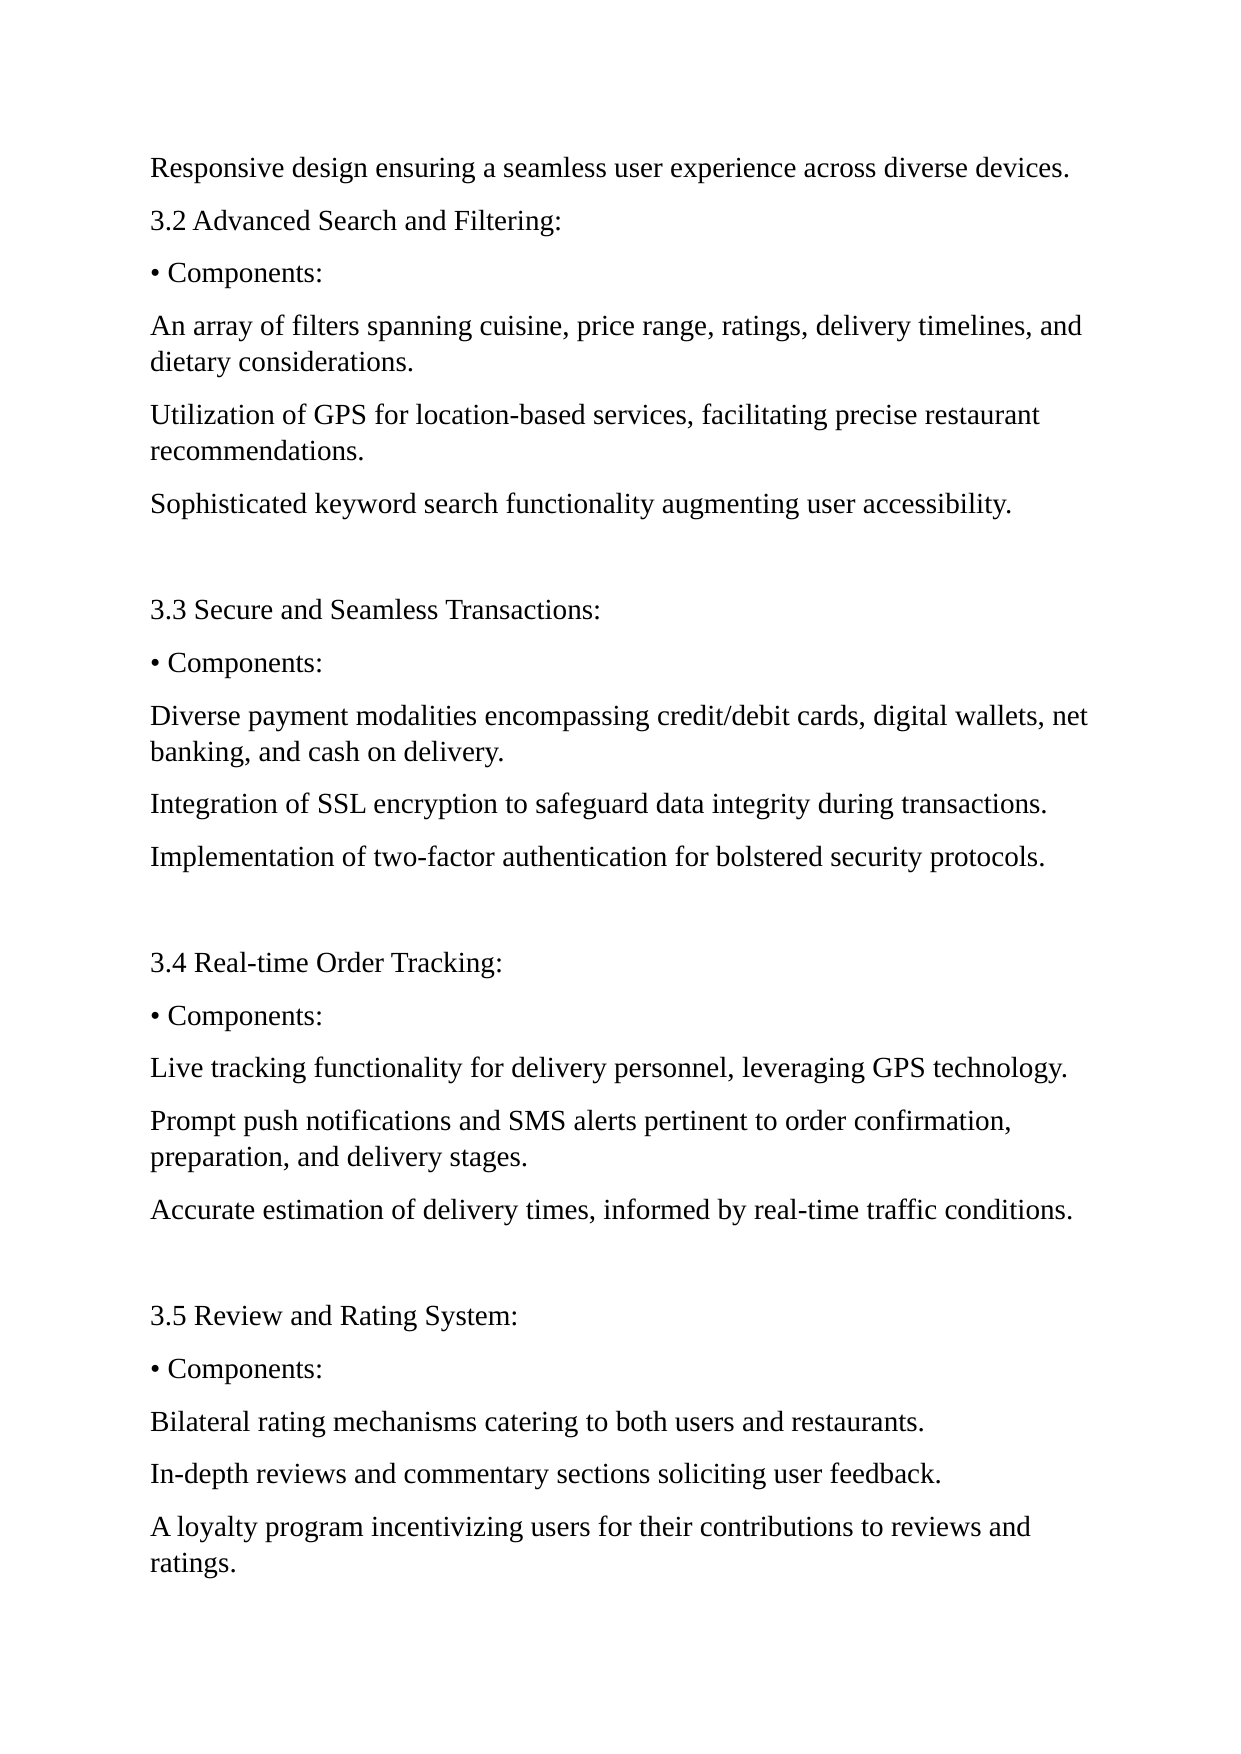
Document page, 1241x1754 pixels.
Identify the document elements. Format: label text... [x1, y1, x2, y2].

text • Components: [150, 645, 1090, 678]
text Prompt push notifications and SMS alerts pertinent to order confirmation, preparation, and delivery stages. [150, 1103, 1090, 1173]
text Integration of SSL encryption to safeguard data integrity during transactions. [150, 787, 1090, 820]
text Responsive design ensuring a seamless user experience across diverse devices. [150, 150, 1090, 183]
text 3.4 Real-time Order Tracking: [150, 945, 1090, 978]
text Live tracking functionality for delivery personnel, leveraging GPS technology. [150, 1051, 1090, 1084]
text A loyalty program incentivizing users for their contributions to reviews and ratings. [150, 1509, 1090, 1579]
text Utilization of GPS for location-based services, facilitating precise restaurant recommendations. [150, 397, 1090, 467]
text • Components: [150, 256, 1090, 289]
text • Components: [150, 1351, 1090, 1384]
text In-depth reviews and commentary sections soliciting user feedback. [150, 1456, 1090, 1490]
text 3.3 Secure and Seamless Transactions: [150, 592, 1090, 626]
text • Components: [150, 998, 1090, 1031]
text Accurate estimation of delivery times, informed by real-time traffic conditions. [150, 1192, 1090, 1226]
text Bilateral rating mechanisms catering to both users and restaurants. [150, 1404, 1090, 1437]
text An array of filters spanning cuisine, price range, ratings, delivery timelines, and dietary considerations. [150, 308, 1090, 378]
text Sophisticated keyword search functionality augmenting user accessibility. [150, 486, 1090, 520]
text Implementation of two-factor authentication for bolstered security protocols. [150, 839, 1090, 873]
text 3.5 Review and Rating System: [150, 1298, 1090, 1332]
text Diverse payment modalities encompassing credit/debit cards, digital wallets, net banking, and cash on delivery. [150, 698, 1090, 767]
text 3.2 Advanced Search and Filtering: [150, 203, 1090, 236]
